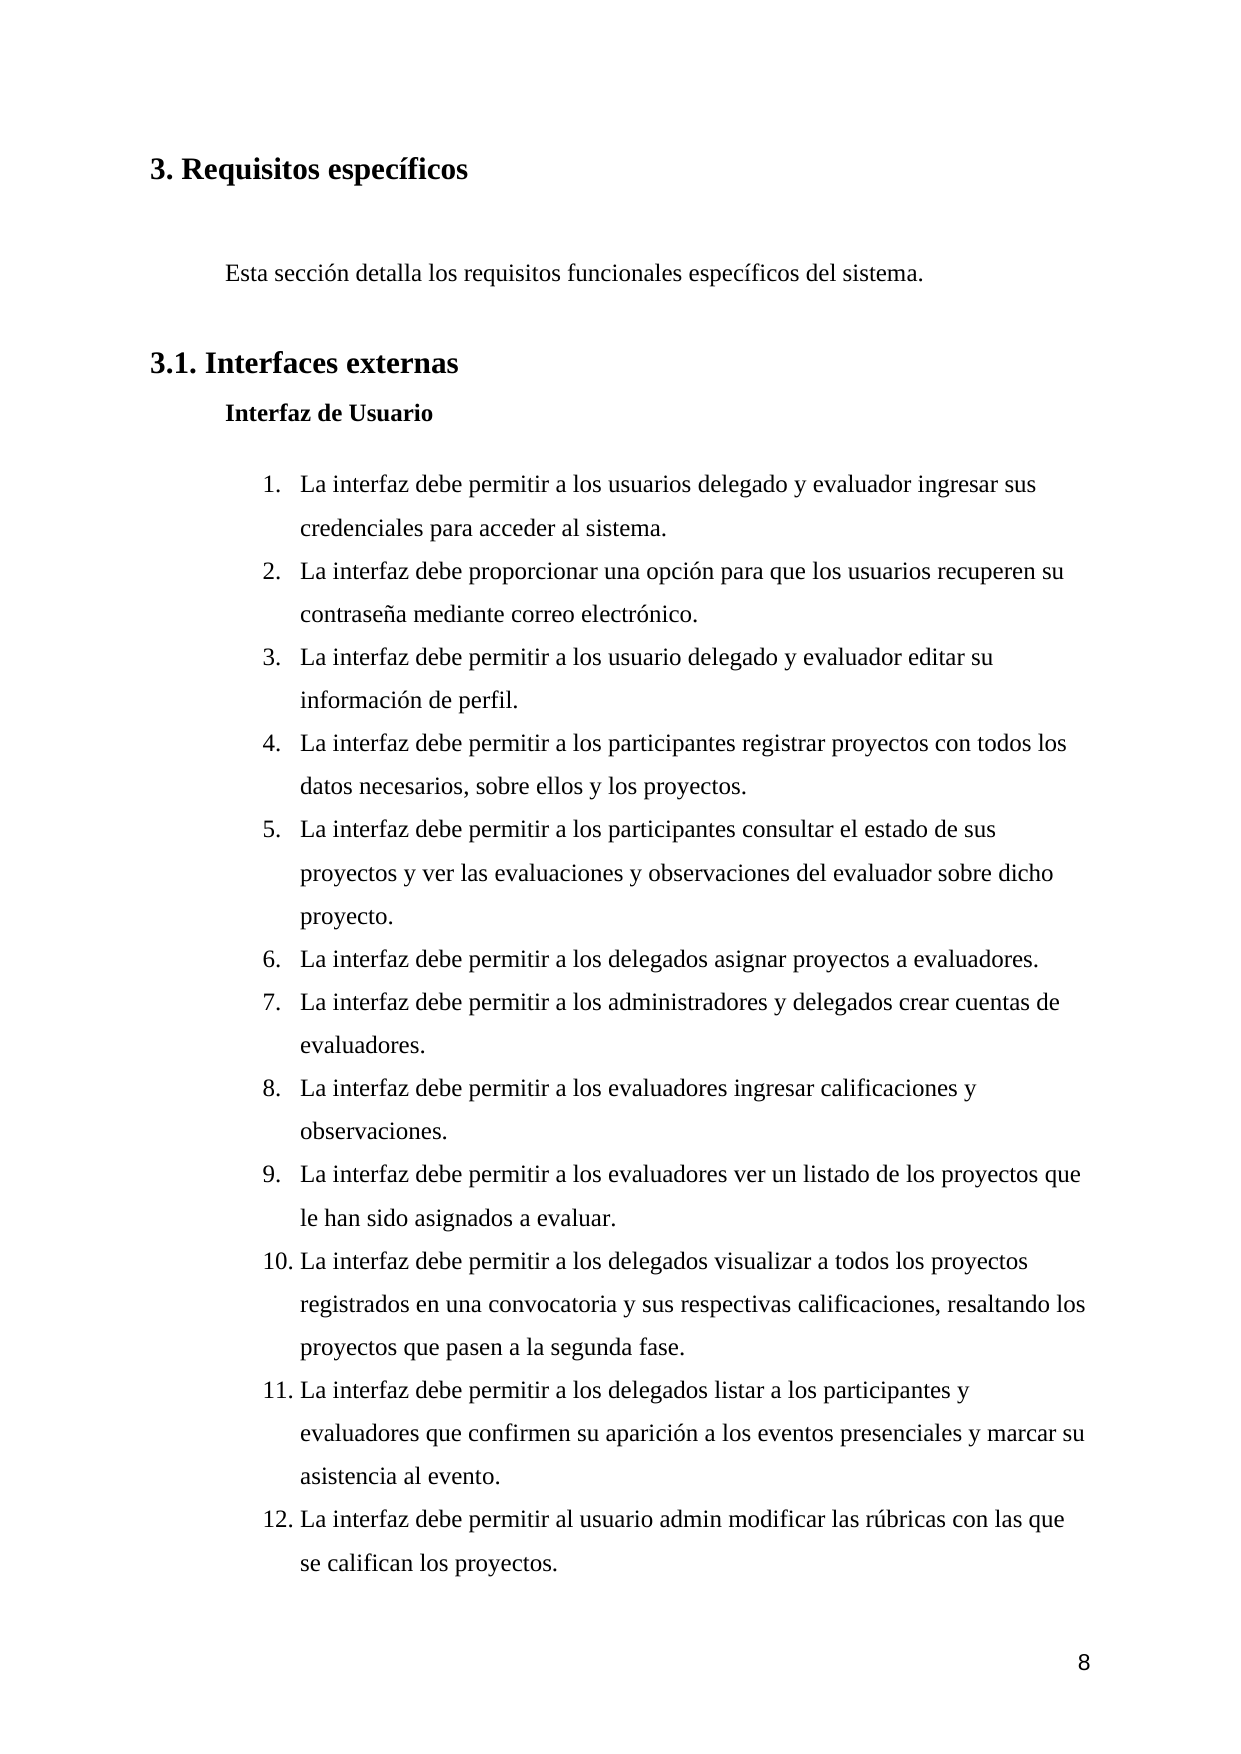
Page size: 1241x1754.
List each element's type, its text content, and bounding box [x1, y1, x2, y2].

list La interfaz debe proporcionar una opción para que los usuarios recuperen su contraseña mediante correo electrónico. [262, 556, 1090, 628]
text Esta sección detalla los requisitos funcionales específicos del sistema. [150, 258, 1090, 286]
text Interfaz de Usuario [150, 398, 1090, 427]
list La interfaz debe permitir a los delegados listar a los participantes y evaluadores que confirmen su aparición a los eventos presenciales y marcar su asistencia al evento. [262, 1375, 1090, 1490]
list La interfaz debe permitir a los evaluadores ver un listado de los proyectos que le han sido asignados a evaluar. [262, 1159, 1090, 1231]
list La interfaz debe permitir a los usuarios delegado y evaluador ingresar sus credenciales para acceder al sistema. [262, 469, 1090, 541]
list La interfaz debe permitir a los delegados asignar proyectos a evaluadores. [262, 944, 1090, 973]
list La interfaz debe permitir a los participantes consultar el estado de sus proyectos y ver las evaluaciones y observaciones del evaluador sobre dicho proyecto. [262, 814, 1090, 929]
list La interfaz debe permitir a los delegados visualizar a todos los proyectos registrados en una convocatoria y sus respectivas calificaciones, resaltando los proyectos que pasen a la segunda fase. [262, 1246, 1090, 1361]
text 3.1. Interfaces externas [150, 344, 1090, 380]
list La interfaz debe permitir a los usuario delegado y evaluador editar su información de perfil. [262, 642, 1090, 714]
list La interfaz debe permitir a los evaluadores ingresar calificaciones y observaciones. [262, 1073, 1090, 1145]
list La interfaz debe permitir a los participantes registrar proyectos con todos los datos necesarios, sobre ellos y los proyectos. [262, 728, 1090, 800]
list La interfaz debe permitir a los administradores y delegados crear cuentas de evaluadores. [262, 987, 1090, 1059]
text 3. Requisitos específicos [150, 150, 1090, 186]
list La interfaz debe permitir al usuario admin modificar las rúbricas con las que se califican los proyectos. [262, 1504, 1090, 1576]
